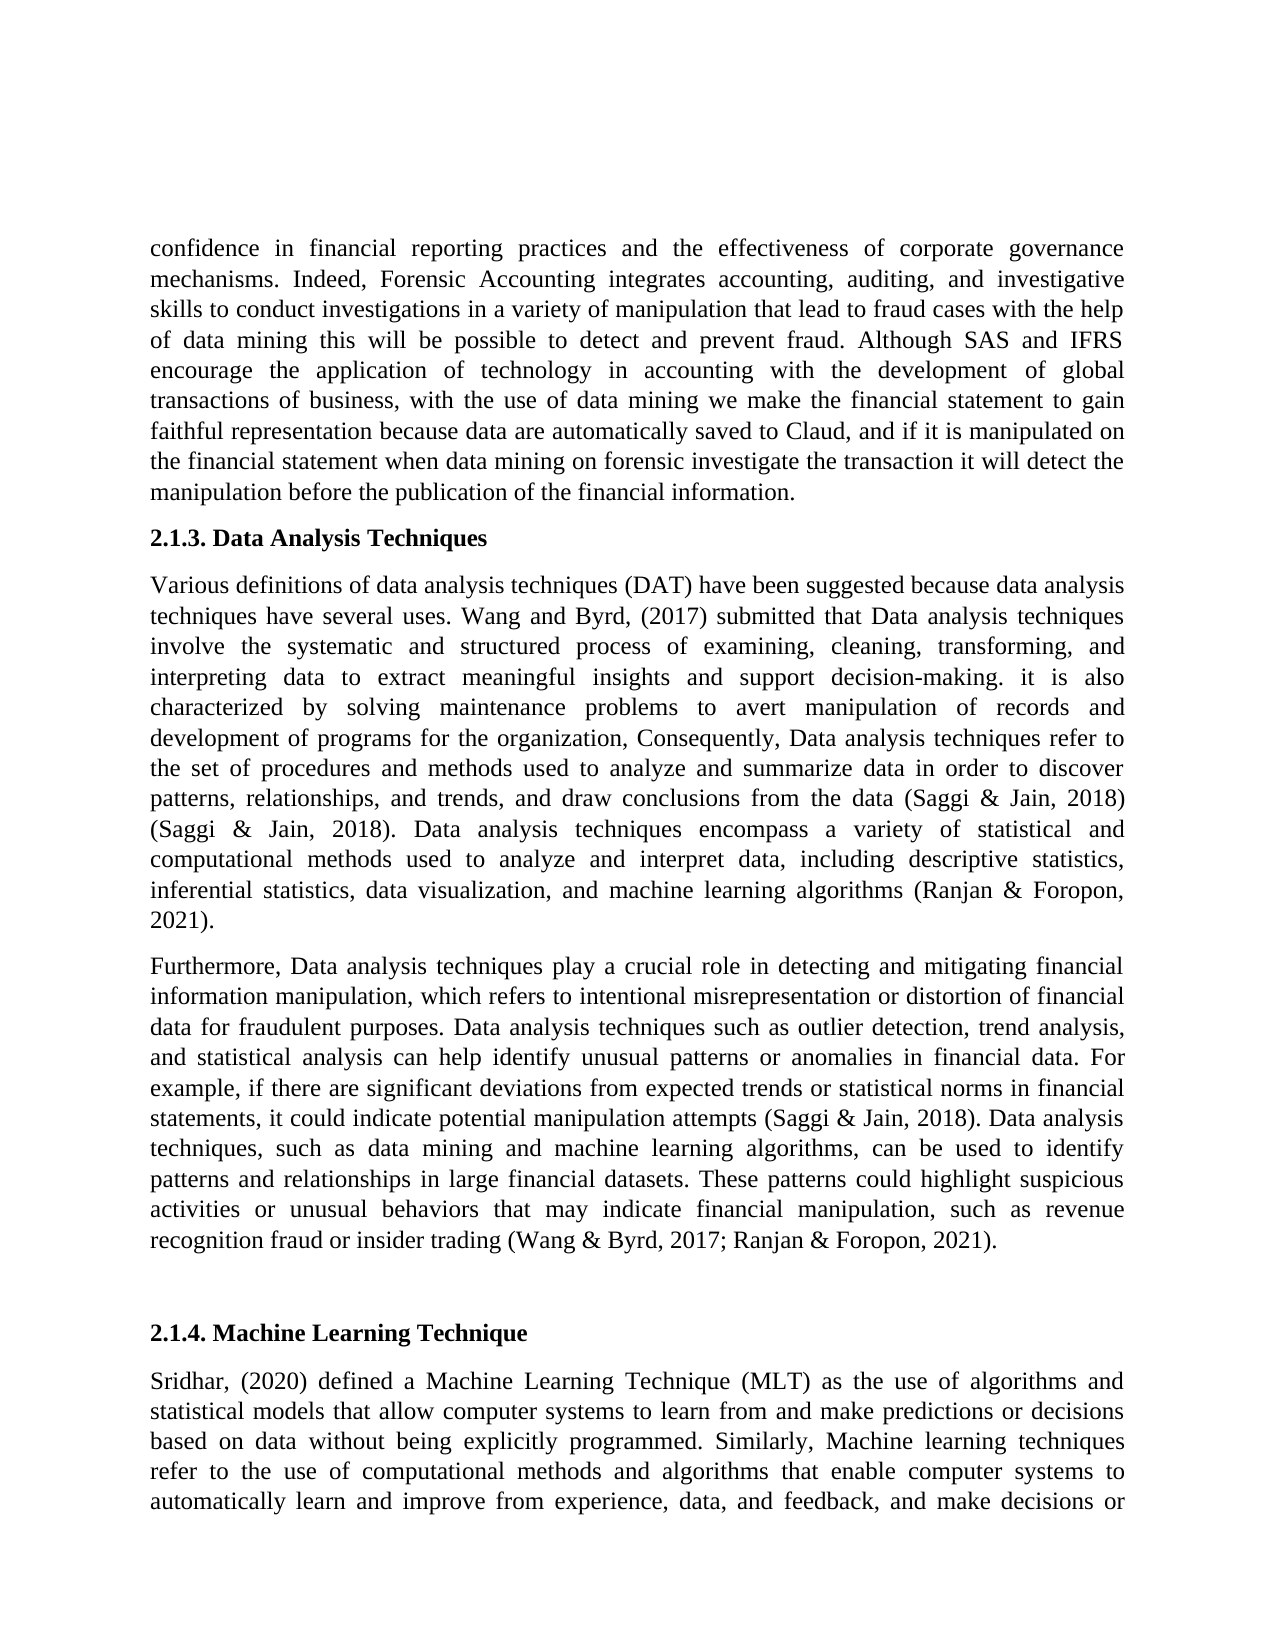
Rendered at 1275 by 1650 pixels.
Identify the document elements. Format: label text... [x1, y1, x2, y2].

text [150, 1366, 1125, 1515]
text Various definitions of data analysis techniques (DAT) have been suggested because data analysis techniques have several uses. Wang and Byrd, (2017) submitted that Data analysis techniques involve the systematic and structured process of examining, cleaning, transforming, and interpreting data to extract meaningful insights and support decision-making. it is also characterized by solving maintenance problems to avert manipulation of records and development of programs for the organization, Consequently, Data analysis techniques refer to the set of procedures and methods used to analyze and summarize data in order to discover patterns, relationships, and trends, and draw conclusions from the data (Saggi & Jain, 2018)(Saggi & Jain, 2018). Data analysis techniques encompass a variety of statistical and computational methods used to analyze and interpret data, including descriptive statistics, inferential statistics, data visualization, and machine learning algorithms (Ranjan & Foropon, 2021). [150, 571, 1126, 934]
subtitle Machine Learning Technique [150, 1318, 1237, 1347]
text Furthermore, Data analysis techniques play a crucial role in detecting and mitigating financial information manipulation, which refers to intentional misrepresentation or distortion of financial data for fraudulent purposes. Data analysis techniques such as outlier detection, trend analysis, and statistical analysis can help identify unusual patterns or anomalies in financial data. For example, if there are significant deviations from expected trends or statistical norms in financial statements, it could indicate potential manipulation attempts (Saggi & Jain, 2018). Data analysis techniques, such as data mining and machine learning algorithms, can be used to identify patterns and relationships in large financial datasets. These patterns could highlight suspicious activities or unusual behaviors that may indicate financial manipulation, such as revenue recognition fraud or insider trading (Wang & Byrd, 2017; Ranjan & Foropon, 2021). [150, 951, 1125, 1253]
text confidence in financial reporting practices and the effectiveness of corporate governance mechanisms. Indeed, Forensic Accounting integrates accounting, auditing, and investigative skills to conduct investigations in a variety of manipulation that lead to fraud cases with the help of data mining this will be possible to detect and prevent fraud. Although SAS and IFRS encourage the application of technology in accounting with the development of global transactions of business, with the use of data mining we make the financial statement to gain faithful representation because data are automatically saved to Claud, and if it is manipulated on the financial statement when data mining on forensic investigate the transaction it will detect the manipulation before the publication of the financial information. [150, 233, 1125, 506]
subtitle Data Analysis Techniques [150, 523, 1237, 552]
